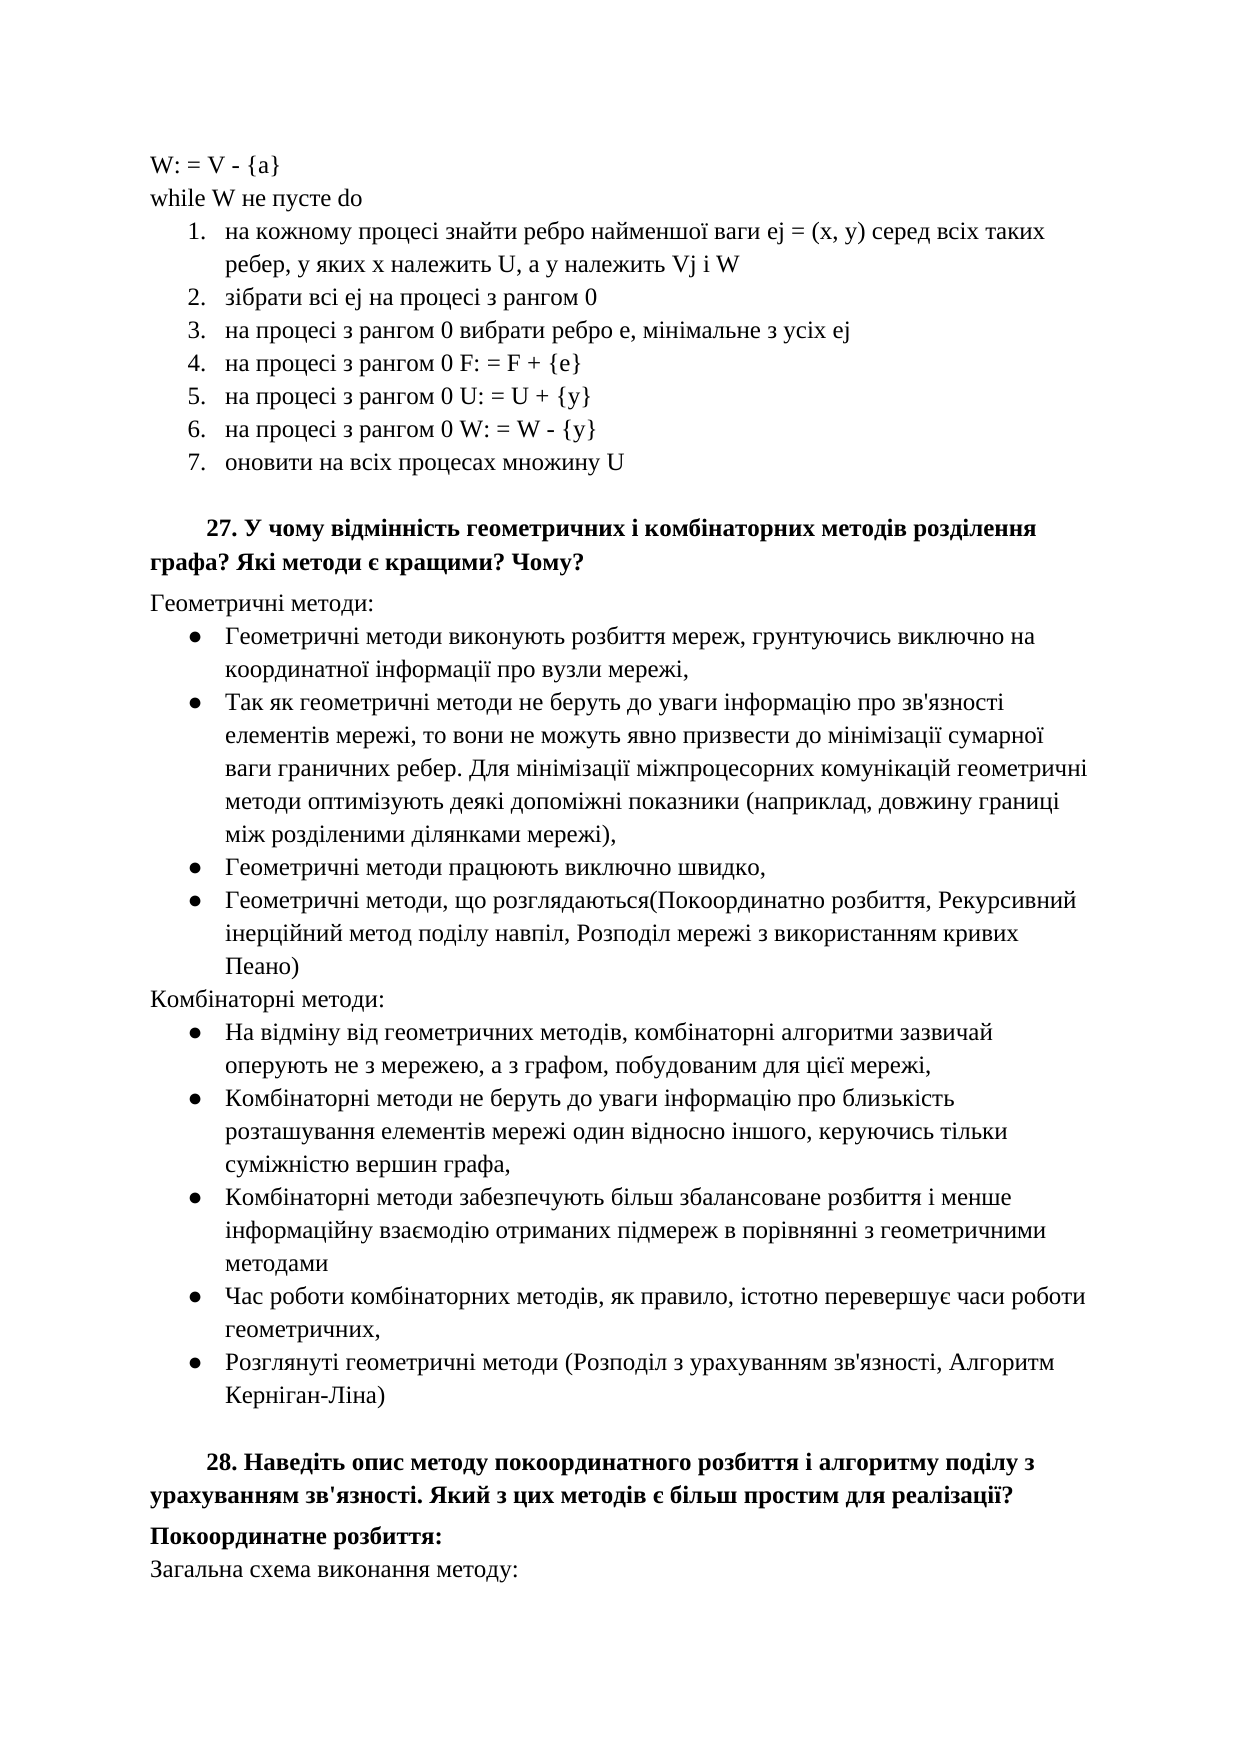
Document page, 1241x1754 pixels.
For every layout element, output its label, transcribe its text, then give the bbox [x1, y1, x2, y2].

text W: = V - {a} [150, 150, 1090, 179]
list на процесі з рангом 0 F: = F + {e} [187, 348, 1090, 377]
list Геометричні методи, що розглядаються(Покоординатно розбиття, Рекурсивний інерційний метод поділу навпіл, Розподіл мережі з використанням кривих Пеано) [187, 885, 1090, 980]
list Геометричні методи виконують розбиття мереж, грунтуючись виключно на координатної інформації про вузли мережі, [187, 621, 1090, 683]
list на процесі з рангом 0 W: = W - {y} [187, 414, 1090, 443]
list Час роботи комбінаторних методів, як правило, істотно перевершує часи роботи геометричних, [187, 1281, 1090, 1343]
list оновити на всіх процесах множину U [187, 447, 1090, 476]
subtitle 27. У чому відмінність геометричних і комбінаторних методів розділення графа? Які методи є кращими? Чому? [150, 513, 1090, 575]
text Загальна схема виконання методу: [150, 1554, 1090, 1583]
list На відміну від геометричних методів, комбінаторні алгоритми зазвичай оперують не з мережею, а з графом, побудованим для цієї мережі, [187, 1017, 1090, 1079]
list на процесі з рангом 0 вибрати ребро e, мінімальне з усіх ej [187, 315, 1090, 344]
text Покоординатне розбиття: [150, 1521, 1090, 1550]
text Комбінаторні методи: [150, 984, 1090, 1013]
subtitle 28. Наведіть опис методу покоординатного розбиття і алгоритму поділу з урахуванням зв'язності. Який з цих методів є більш простим для реалізації? [150, 1447, 1090, 1508]
list на процесі з рангом 0 U: = U + {y} [187, 381, 1090, 410]
list Комбінаторні методи забезпечують більш збалансоване розбиття і менше інформаційну взаємодію отриманих підмереж в порівнянні з геометричними методами [187, 1182, 1090, 1277]
text Геометричні методи: [150, 588, 1090, 617]
list Так як геометричні методи не беруть до уваги інформацію про зв'язності елементів мережі, то вони не можуть явно призвести до мінімізації сумарної ваги граничних ребер. Для мінімізації міжпроцесорних комунікацій геометричні методи оптимізують деякі допоміжні показники (наприклад, довжину границі між розділеними ділянками мережі), [187, 687, 1090, 848]
list Комбінаторні методи не беруть до уваги інформацію про близькість розташування елементів мережі один відносно іншого, керуючись тільки суміжністю вершин графа, [187, 1083, 1090, 1178]
list на кожному процесі знайти ребро найменшої ваги ej = (x, y) серед всіх таких ребер, у яких х належить U, а y належить Vj і W [187, 216, 1090, 278]
list зібрати всі ej на процесі з рангом 0 [187, 282, 1090, 311]
list Геометричні методи працюють виключно швидко, [187, 852, 1090, 881]
list Розглянуті геометричні методи (Розподіл з урахуванням зв'язності, Алгоритм Керніган-Ліна) [187, 1347, 1090, 1409]
text while W не пусте do [150, 183, 1090, 212]
